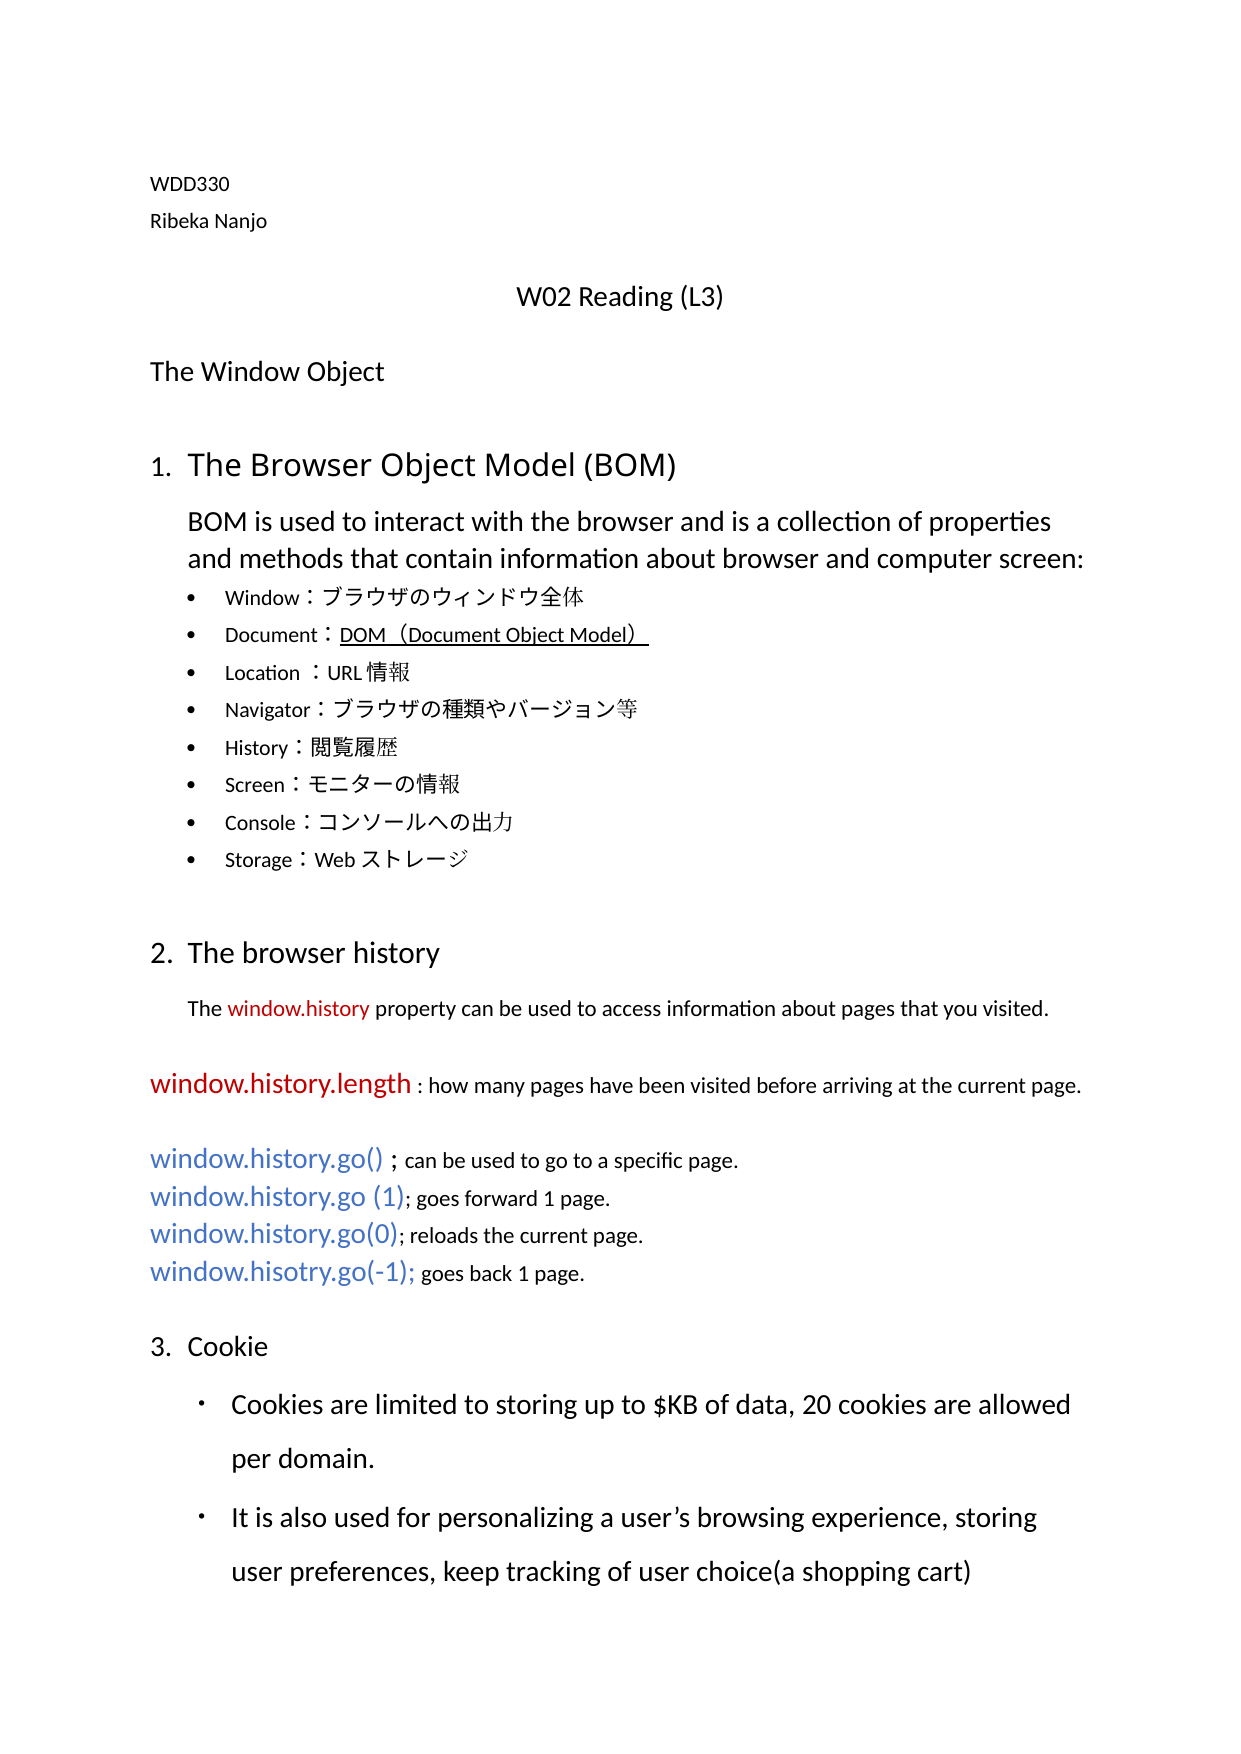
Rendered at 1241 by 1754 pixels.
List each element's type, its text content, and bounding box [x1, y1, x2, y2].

list It is also used for personalizing a user’s browsing experience, storing user preferences, keep tracking of user choice(a shopping cart) [187, 1477, 1090, 1589]
list Window：ブラウザのウィンドウ全体 [187, 577, 1090, 614]
text window.history.go(0); reloads the current page. [150, 1214, 1090, 1252]
list Navigator：ブラウザの種類やバージョン等 [187, 689, 1090, 727]
list Screen：モニターの情報 [187, 764, 1090, 802]
list Cookies are limited to storing up to $KB of data, 20 cookies are allowed per domain. [187, 1364, 1090, 1477]
list Console：コンソールへの出力 [187, 802, 1090, 839]
text W02 Reading (L3) [150, 277, 1090, 314]
list The browser history [150, 914, 1090, 989]
text BOM is used to interact with the browser and is a collection of properties and methods that contain information about browser and computer screen: [187, 502, 1090, 577]
list The window.history property can be used to access information about pages that you visited. [187, 989, 1090, 1064]
text window.hisotry.go(-1); goes back 1 page. [150, 1252, 1090, 1289]
list History：閲覧履歴 [187, 727, 1090, 764]
list The Browser Object Model (BOM) [150, 427, 1090, 502]
text window.history.go() ; can be used to go to a specific page. [150, 1102, 1090, 1177]
text The Window Object [150, 352, 1090, 389]
text window.history.length : how many pages have been visited before arriving at the current page. [150, 1064, 1090, 1102]
list Document：DOM（Document Object Model） [187, 614, 1090, 652]
list Storage：Webストレージ [187, 839, 1090, 877]
list Location ：URL情報 [187, 652, 1090, 689]
text Ribeka Nanjo [150, 202, 1090, 239]
text window.history.go (1); goes forward 1 page. [150, 1177, 1090, 1214]
list Cookie [150, 1327, 1090, 1364]
text WDD330 [150, 164, 1090, 202]
